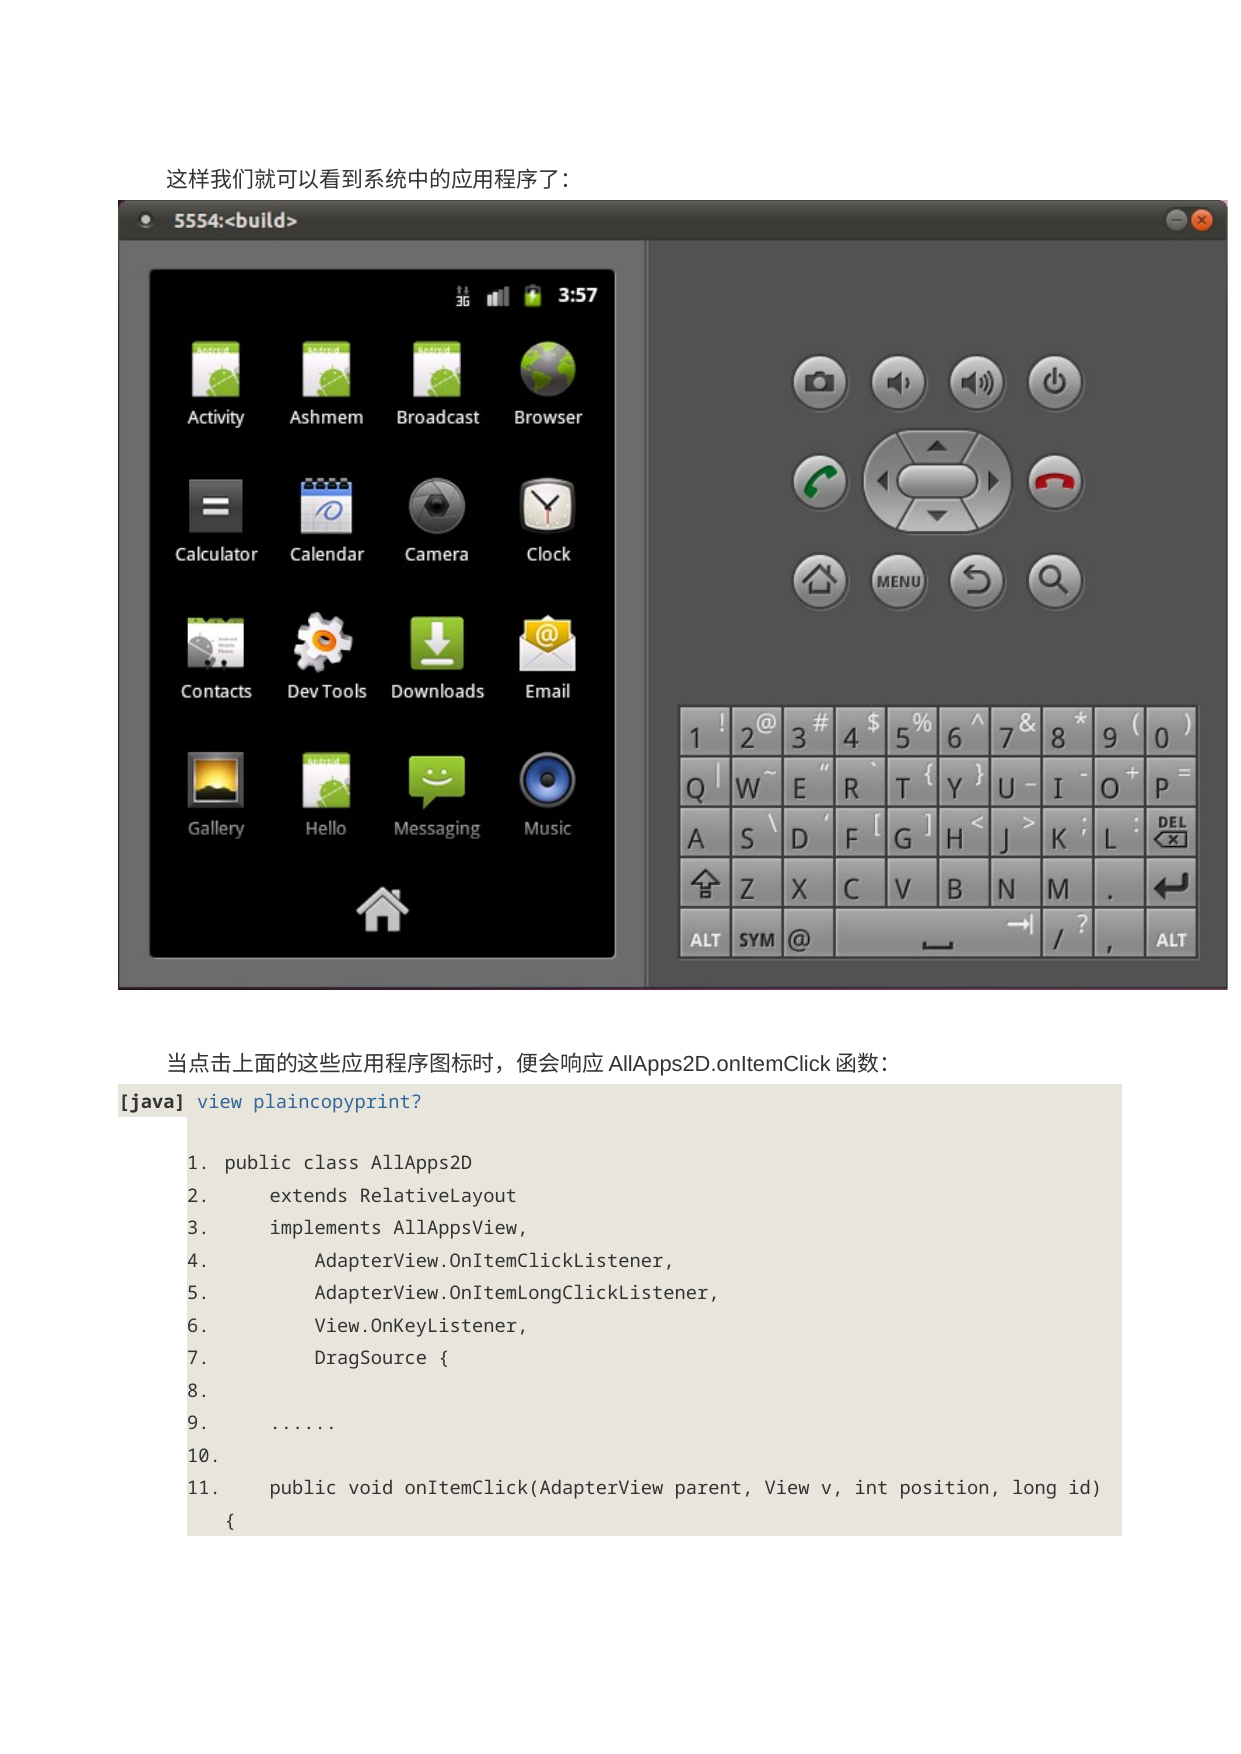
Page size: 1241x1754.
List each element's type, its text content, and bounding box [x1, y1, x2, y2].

list public class AllApps2D [187, 1146, 1122, 1179]
list View.OnKeyListener, [187, 1309, 1122, 1341]
list AdapterView.OnItemLongClickListener, [187, 1276, 1122, 1309]
picture [118, 200, 1228, 990]
list ...... [187, 1406, 1122, 1439]
list public void onItemClick(AdapterView parent, View v, int position, long id) { [187, 1471, 1122, 1536]
text [java] view plaincopyprint? [118, 1084, 1122, 1117]
text 当点击上面的这些应用程序图标时，便会响应AllApps2D.onItemClick函数： [118, 990, 1122, 1078]
list DragSource { [187, 1341, 1122, 1374]
list AdapterView.OnItemClickListener, [187, 1244, 1122, 1276]
text 这样我们就可以看到系统中的应用程序了： [118, 162, 1122, 194]
list extends RelativeLayout [187, 1179, 1122, 1211]
list implements AllAppsView, [187, 1211, 1122, 1244]
